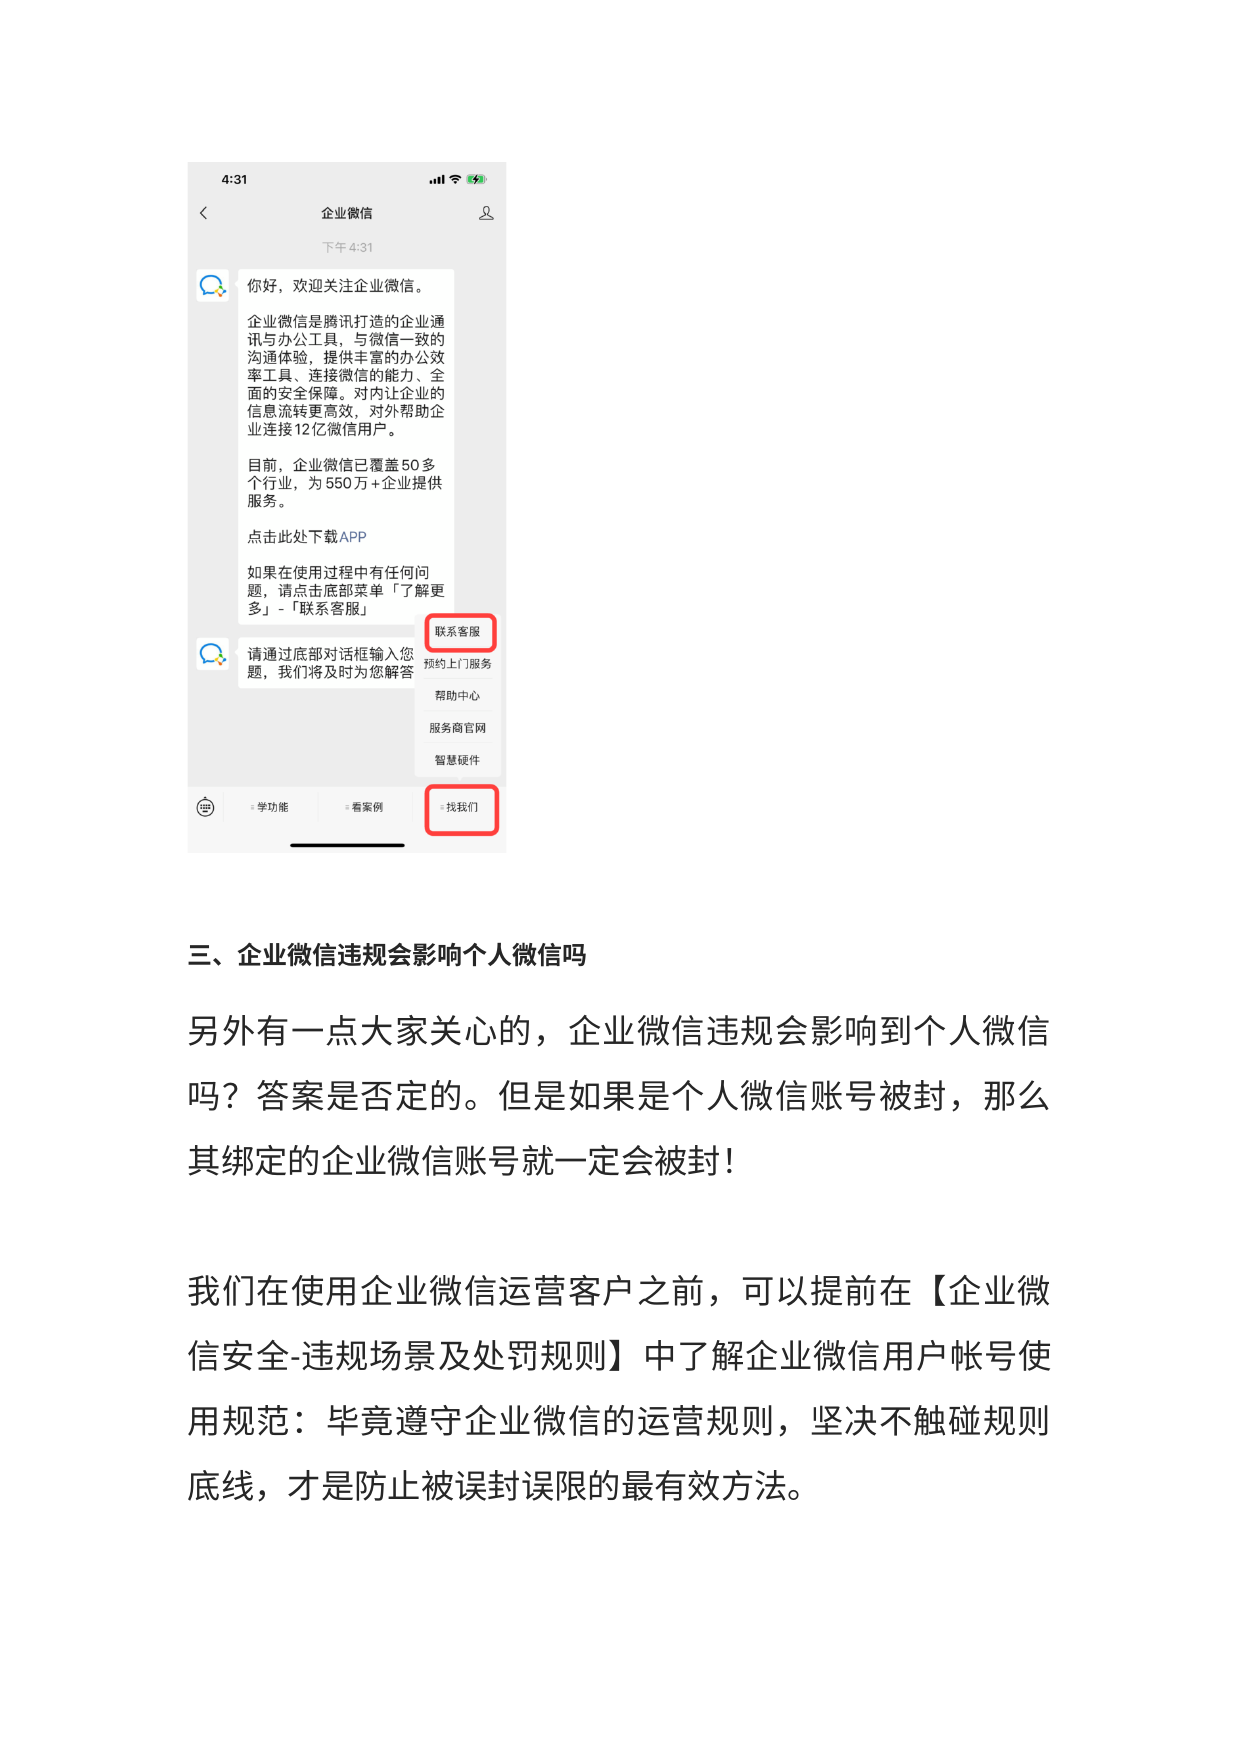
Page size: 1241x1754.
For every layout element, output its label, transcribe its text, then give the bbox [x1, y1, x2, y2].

text 我们在使用企业微信运营客户之前，可以提前在【企业微信安全-违规场景及处罚规则】中了解企业微信用户帐号使用规范：毕竟遵守企业微信的运营规则，坚决不触碰规则底线，才是防止被误封误限的最有效方法。 [187, 1256, 1053, 1516]
picture [187, 162, 507, 853]
text 另外有一点大家关心的，企业微信违规会影响到个人微信吗？答案是否定的。但是如果是个人微信账号被封，那么其绑定的企业微信账号就一定会被封！ [187, 996, 1053, 1191]
subtitle 三、企业微信违规会影响个人微信吗 [187, 921, 1053, 986]
